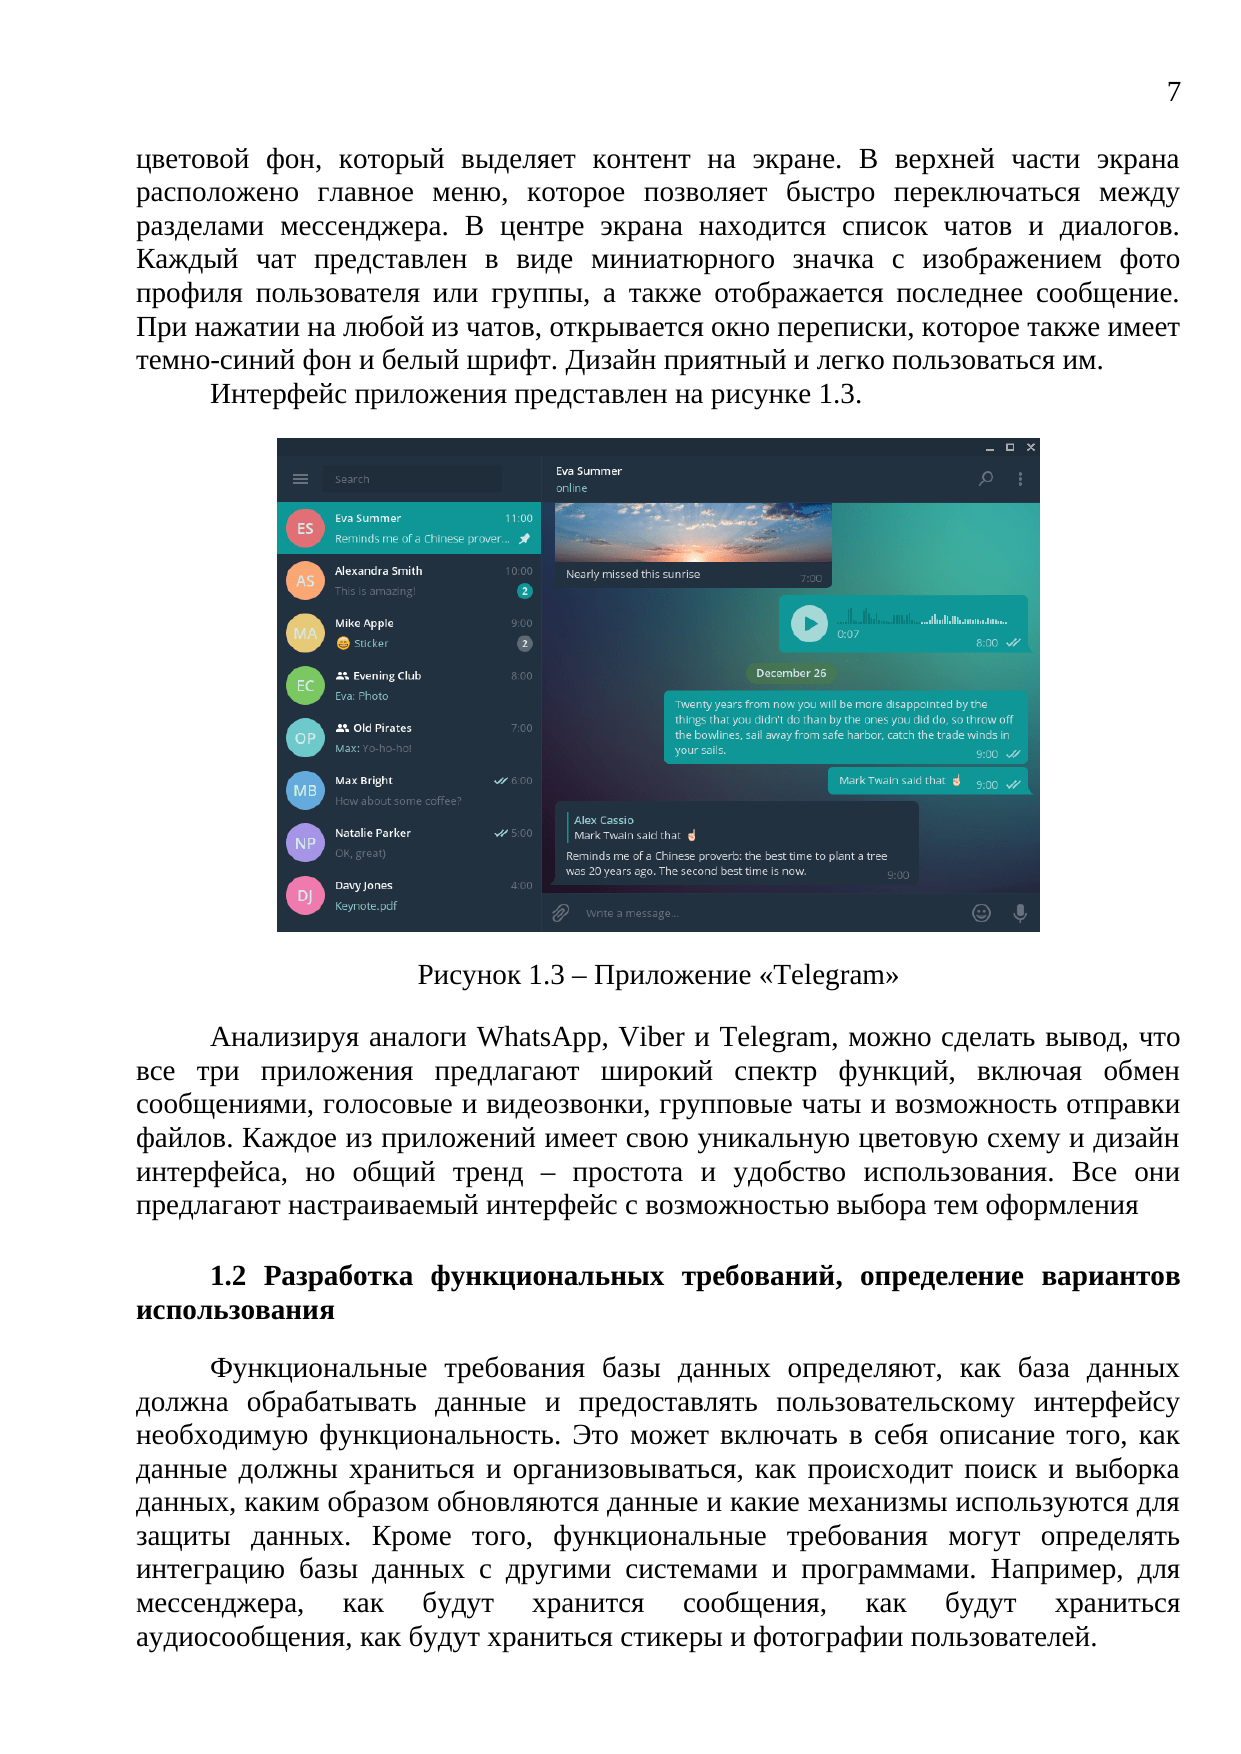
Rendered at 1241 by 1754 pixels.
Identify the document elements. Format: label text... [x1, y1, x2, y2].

subtitle 1.2 Разработка функциональных требований, определение вариантов использования [136, 1258, 1181, 1325]
text Рисунок 1.3 – Приложение «Telegram» [136, 957, 1181, 990]
text Анализируя аналоги WhatsApp, Viber и Telegram, можно сделать вывод, что все три приложения предлагают широкий спектр функций, включая обмен сообщениями, голосовые и видеозвонки, групповые чаты и возможность отправки файлов. Каждое из приложений имеет свою уникальную цветовую схему и дизайн интерфейса, но общий тренд – простота и удобство использования. Все они предлагают настраиваемый интерфейс с возможностью выбора тем оформления [136, 1019, 1181, 1221]
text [136, 141, 1181, 376]
text Интерфейс приложения представлен на рисунке 1.3. [136, 376, 1181, 409]
picture [277, 438, 1040, 932]
text Функциональные требования базы данных определяют, как база данных должна обрабатывать данные и предоставлять пользовательскому интерфейсу необходимую функциональность. Это может включать в себя описание того, как данные должны храниться и организовываться, как происходит поиск и выборка данных, каким образом обновляются данные и какие механизмы используются для защиты данных. Кроме того, функциональные требования могут определять интеграцию базы данных с другими системами и программами. Например, для мессенджера, как будут хранится сообщения, как будут храниться аудиосообщения, как будут храниться стикеры и фотографии пользователей. [136, 1350, 1181, 1652]
